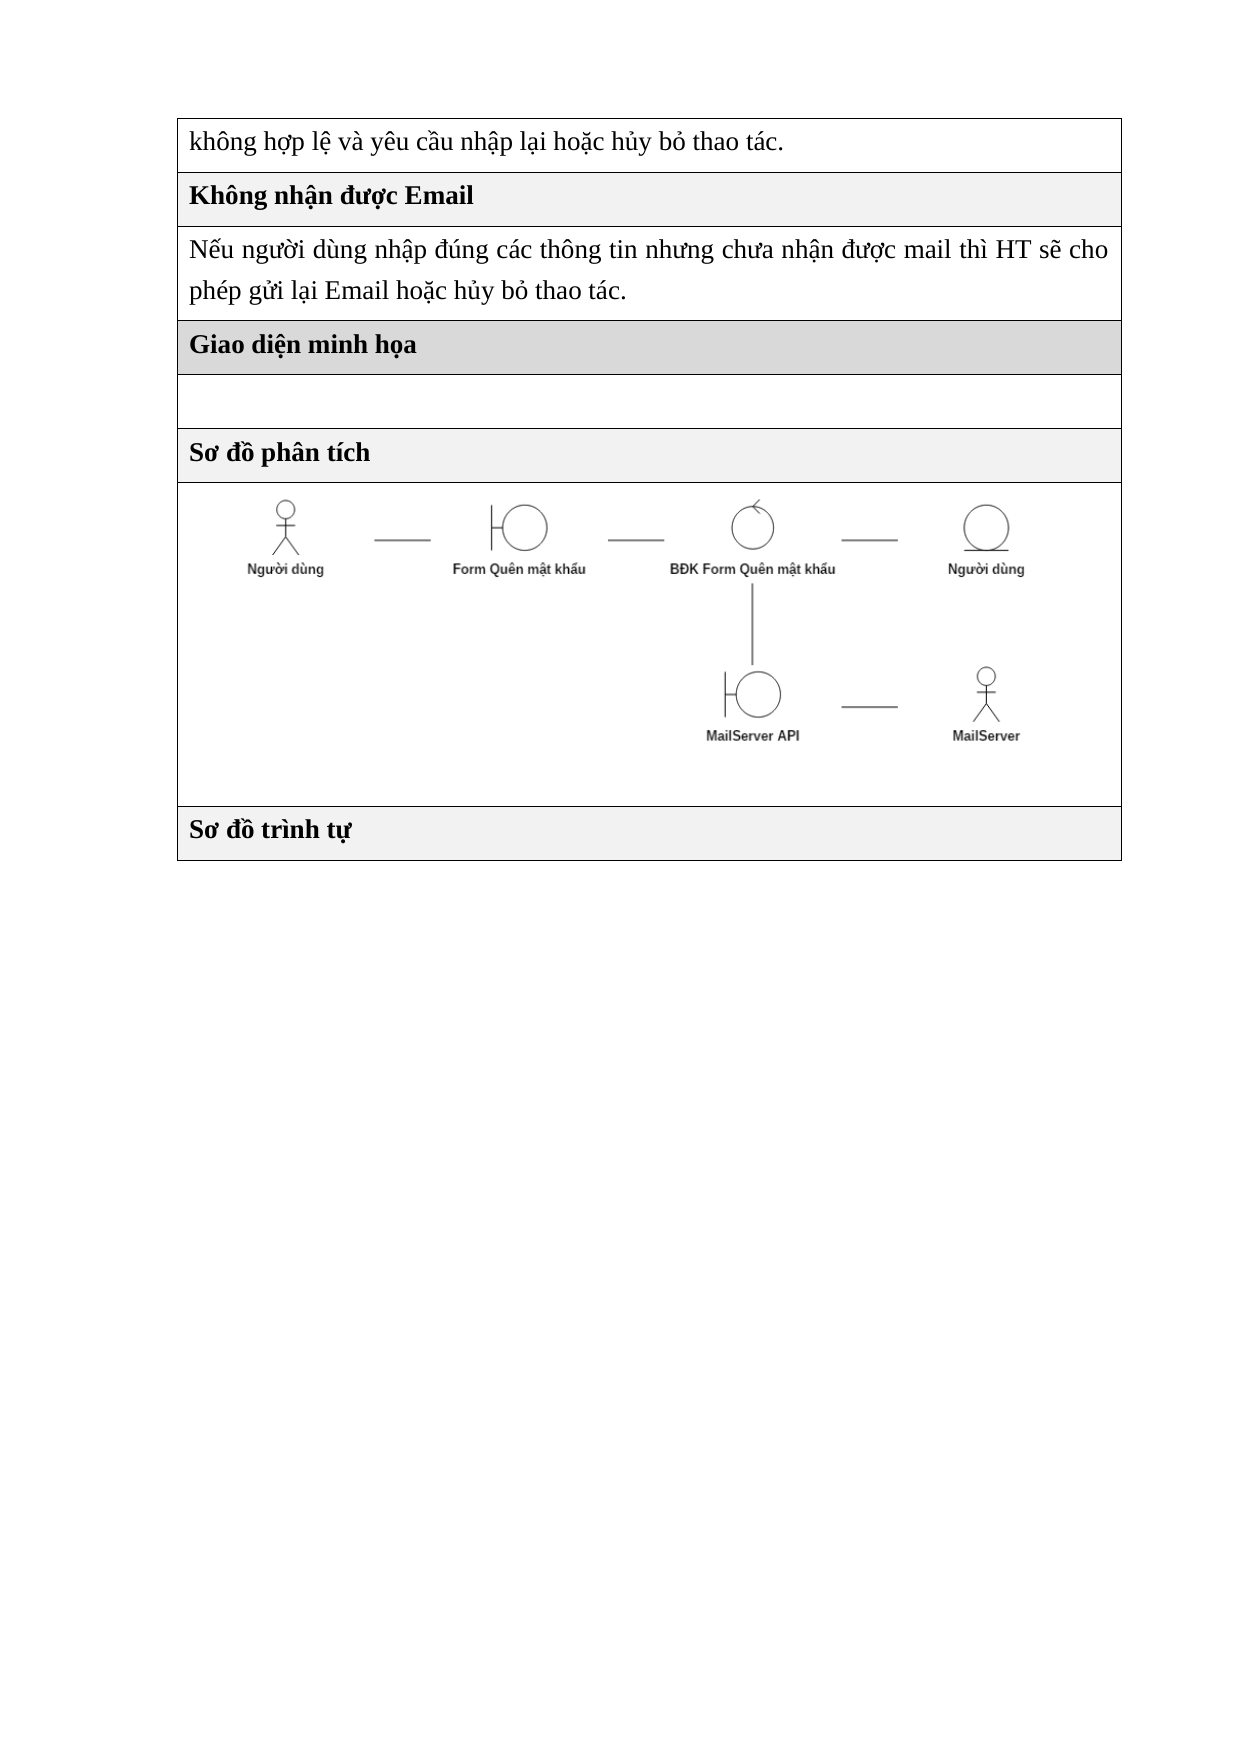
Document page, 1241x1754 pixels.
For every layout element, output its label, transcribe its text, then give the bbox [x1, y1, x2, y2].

table_cell Sơ đồ trình tự [178, 807, 1121, 860]
picture [188, 489, 1114, 791]
table_cell Người dùng có thể nhập sai tên đăng nhập hoặc email, HT sẽ thông báo thông tin không hợp lệ và yêu cầu nhập lại hoặc hủy bỏ thao tác. [178, 119, 1121, 172]
table_cell Sơ đồ phân tích [178, 429, 1121, 482]
table_cell Không nhận được Email [178, 173, 1121, 226]
table_cell [178, 375, 1121, 428]
table_cell Giao diện minh họa [178, 321, 1121, 374]
table_cell Nếu người dùng nhập đúng các thông tin nhưng chưa nhận được mail thì HT sẽ cho phép gửi lại Email hoặc hủy bỏ thao tác. [178, 227, 1121, 320]
table_cell [178, 483, 1121, 806]
